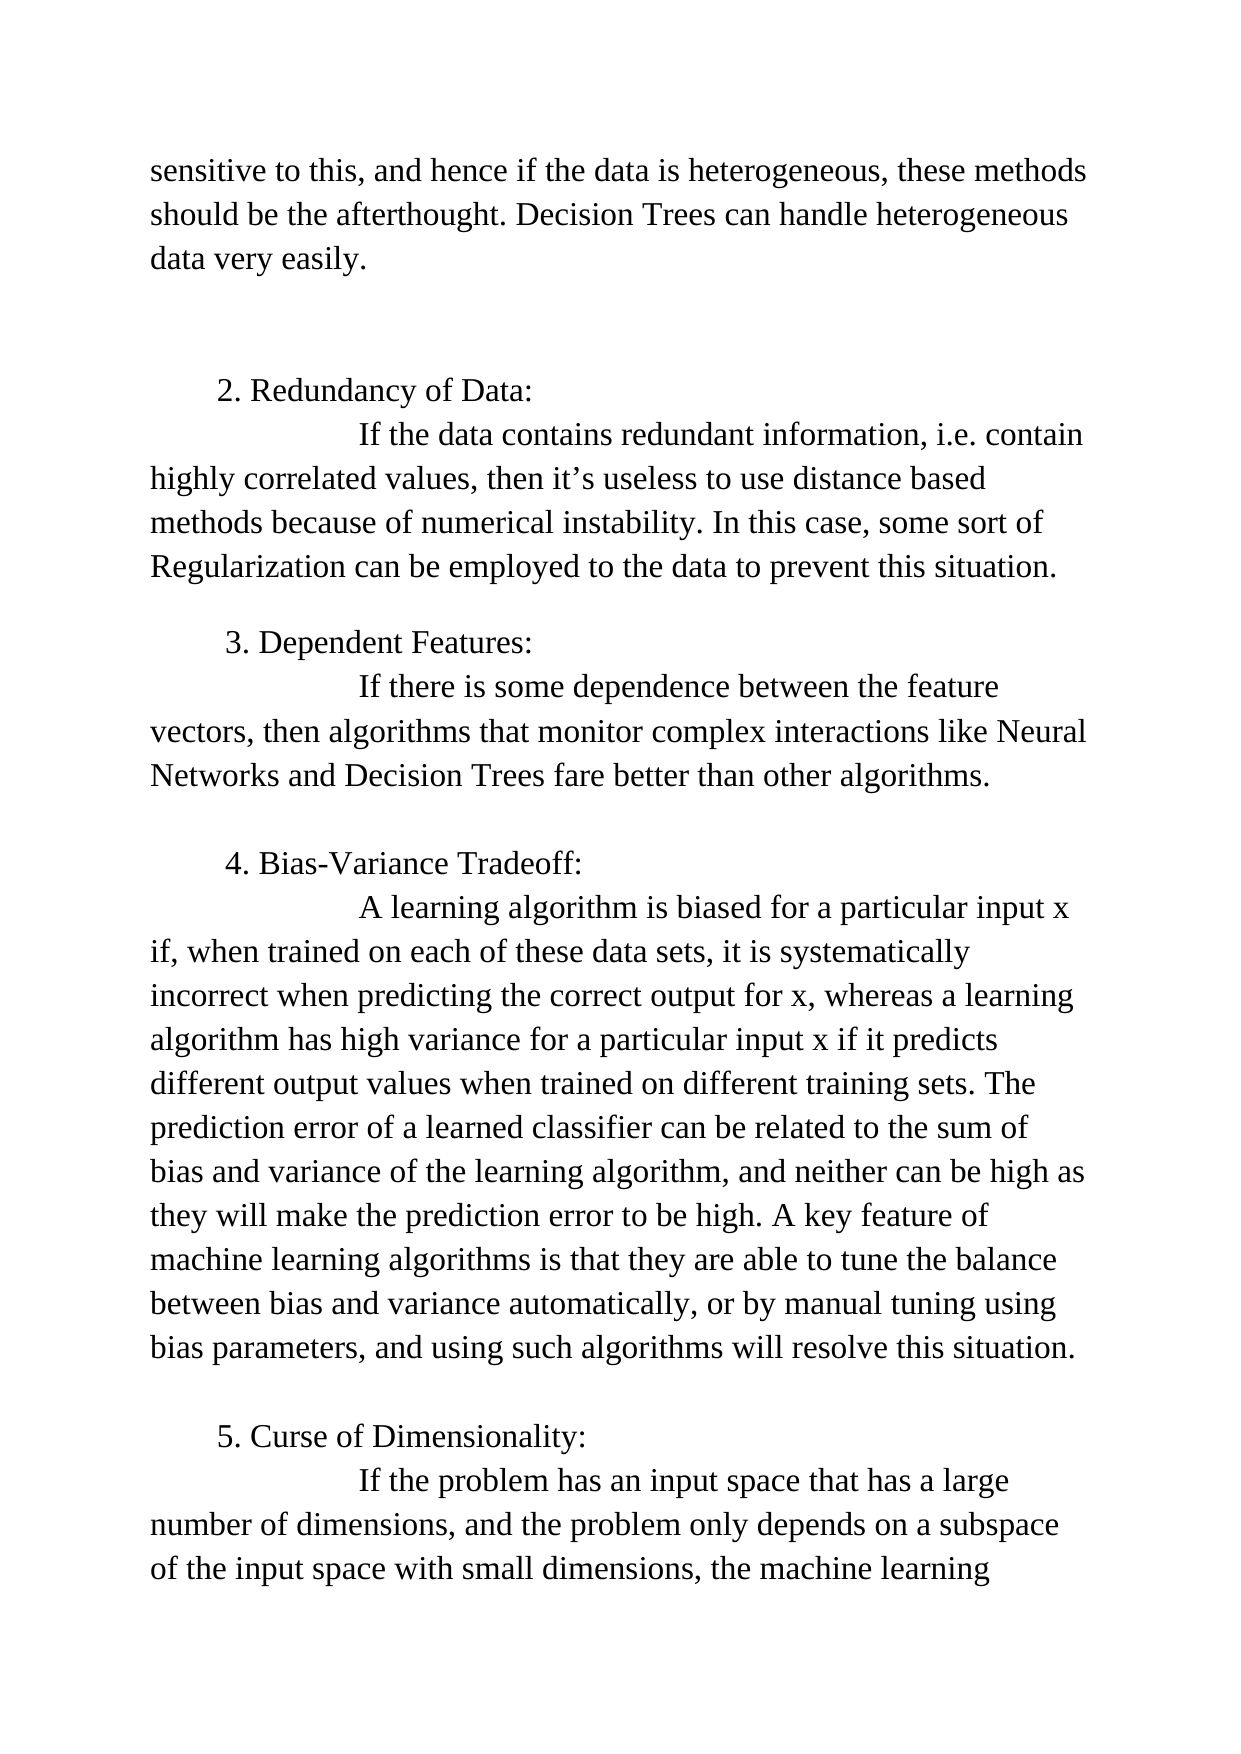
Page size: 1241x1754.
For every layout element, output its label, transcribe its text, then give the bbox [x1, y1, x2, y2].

text 2. Redundancy of Data: [150, 370, 1090, 408]
text 3. Dependent Features: [150, 623, 1090, 661]
text A learning algorithm is biased for a particular input x if, when trained on each of these data sets, it is systematically incorrect when predicting the correct output for x, whereas a learning algorithm has high variance for a particular input x if it predicts different output values when trained on different training sets. The prediction error of a learned classifier can be related to the sum of bias and variance of the learning algorithm, and neither can be high as they will make the prediction error to be high. A key feature of machine learning algorithms is that they are able to tune the balance between bias and variance automatically, or by manual tuning using bias parameters, and using such algorithms will resolve this situation. [150, 887, 1090, 1366]
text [150, 150, 1090, 276]
text 5. Curse of Dimensionality: [150, 1416, 1090, 1454]
text 4. Bias-Variance Tradeoff: [150, 843, 1090, 881]
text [150, 1460, 1090, 1586]
text If the data contains redundant information, i.e. contain highly correlated values, then it’s useless to use distance based methods because of numerical instability. In this case, some sort of Regularization can be employed to the data to prevent this situation. [150, 414, 1090, 585]
text If there is some dependence between the feature vectors, then algorithms that monitor complex interactions like Neural Networks and Decision Trees fare better than other algorithms. [150, 667, 1090, 793]
